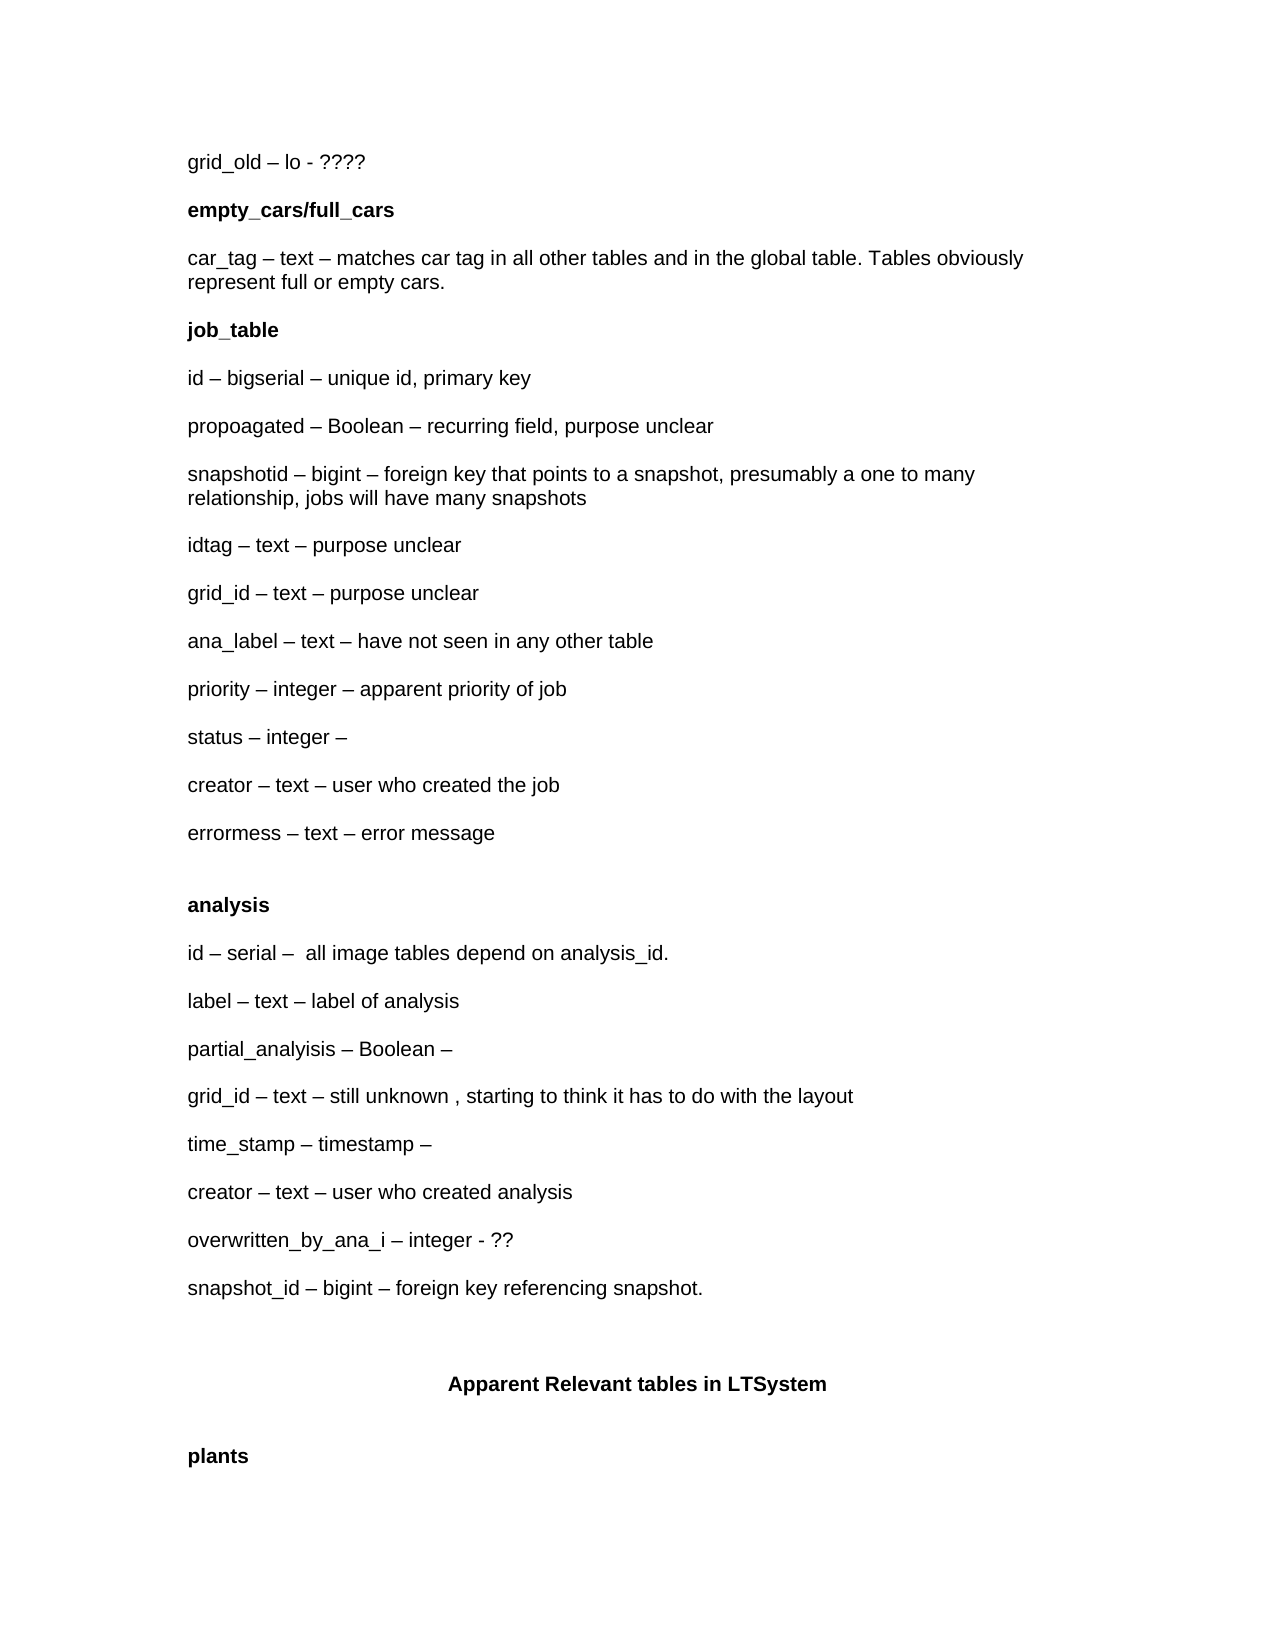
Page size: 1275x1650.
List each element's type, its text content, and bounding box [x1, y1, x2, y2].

text time_stamp – timestamp – [187, 1132, 1087, 1156]
text grid_id – text – purpose unclear [187, 581, 1087, 605]
text snapshotid – bigint – foreign key that points to a snapshot, presumably a one to many relationship, jobs will have many snapshots [187, 461, 1087, 509]
text priority – integer – apparent priority of job [187, 677, 1087, 701]
text partial_analyisis – Boolean – [187, 1036, 1087, 1060]
text creator – text – user who created the job [187, 773, 1087, 797]
text plants [187, 1444, 1087, 1468]
text errormess – text – error message [187, 821, 1087, 845]
text Apparent Relevant tables in LTSystem [187, 1372, 1087, 1396]
text grid_id – text – still unknown , starting to think it has to do with the layout [187, 1084, 1087, 1108]
text grid_old – lo - ???? [187, 150, 1087, 174]
text job_table [187, 318, 1087, 342]
text id – serial – all image tables depend on analysis_id. [187, 941, 1087, 964]
text label – text – label of analysis [187, 988, 1087, 1012]
text empty_cars/full_cars [187, 198, 1087, 222]
text creator – text – user who created analysis [187, 1180, 1087, 1204]
text snapshot_id – bigint – foreign key referencing snapshot. [187, 1276, 1087, 1300]
text ana_label – text – have not seen in any other table [187, 629, 1087, 653]
text analysis [187, 893, 1087, 917]
text status – integer – [187, 725, 1087, 749]
text overwritten_by_ana_i – integer - ?? [187, 1228, 1087, 1252]
text idtag – text – purpose unclear [187, 533, 1087, 557]
text propoagated – Boolean – recurring field, purpose unclear [187, 413, 1087, 437]
text car_tag – text – matches car tag in all other tables and in the global table. Tables obviously represent full or empty cars. [187, 246, 1087, 294]
text id – bigserial – unique id, primary key [187, 366, 1087, 389]
